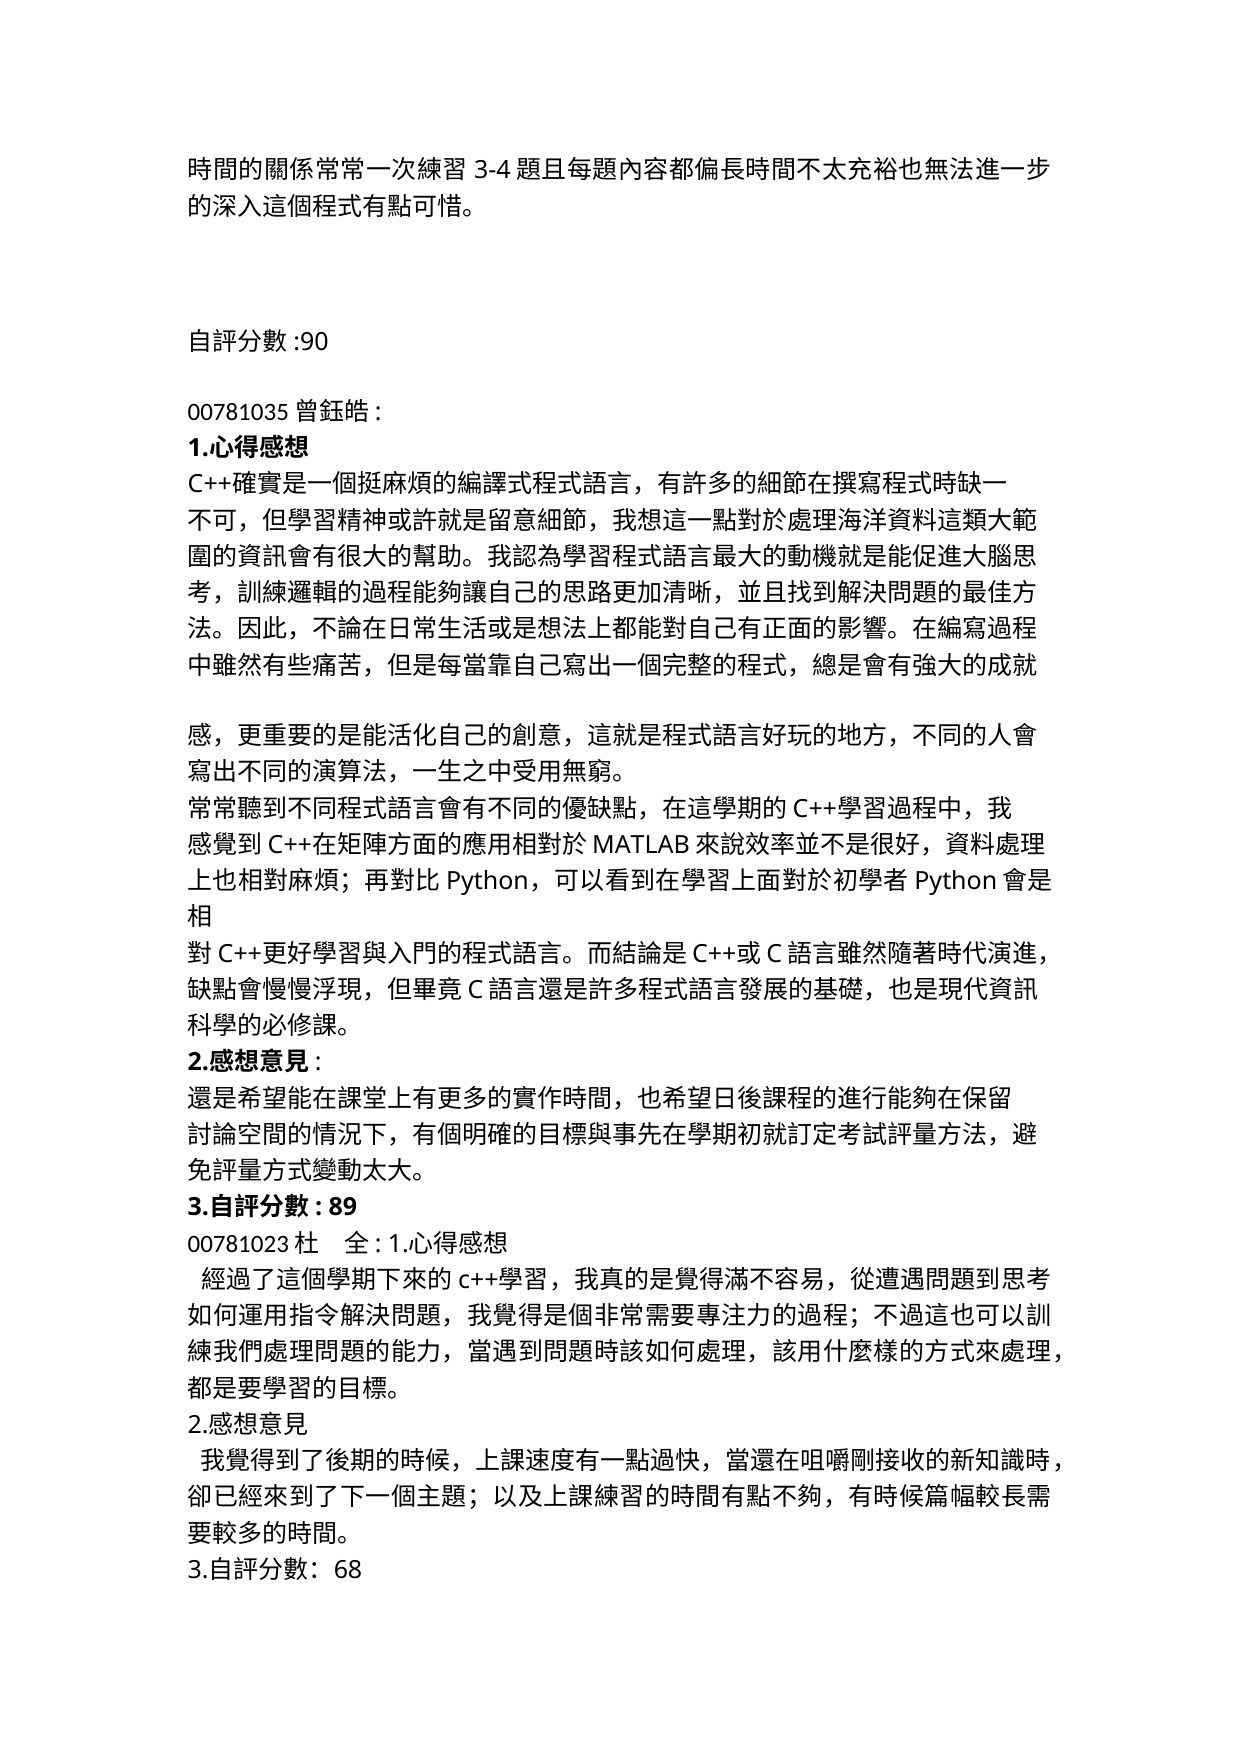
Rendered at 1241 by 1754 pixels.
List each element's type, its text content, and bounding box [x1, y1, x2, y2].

text 00781035曾鈺皓 : [187, 391, 1053, 428]
text 不可，但學習精神或許就是留意細節，我想這一點對於處理海洋資料這類大範 [187, 500, 1053, 536]
text 科學的必修課。 [187, 1006, 1053, 1042]
text 寫出不同的演算法，一生之中受用無窮。 [187, 752, 1053, 788]
text 經過了這個學期下來的c++學習，我真的是覺得滿不容易，從遭遇問題到思考如何運用指令解決問題，我覺得是個非常需要專注力的過程；不過這也可以訓練我們處理問題的能力，當遇到問題時該如何處理，該用什麼樣的方式來處理，都是要學習的目標。 [187, 1259, 1053, 1404]
text 感，更重要的是能活化自己的創意，這就是程式語言好玩的地方，不同的人會 [187, 716, 1053, 752]
text 考，訓練邏輯的過程能夠讓自己的思路更加清晰，並且找到解決問題的最佳方 [187, 573, 1053, 609]
text 討論空間的情況下，有個明確的目標與事先在學期初就訂定考試評量方法，避 [187, 1114, 1053, 1151]
text 1.心得感想 [187, 428, 1053, 464]
text 法。因此，不論在日常生活或是想法上都能對自己有正面的影響。在編寫過程 [187, 609, 1053, 645]
text C++確實是一個挺麻煩的編譯式程式語言，有許多的細節在撰寫程式時缺一 [187, 464, 1053, 500]
text 中雖然有些痛苦，但是每當靠自己寫出一個完整的程式，總是會有強大的成就 [187, 645, 1053, 681]
text 還是希望能在課堂上有更多的實作時間，也希望日後課程的進行能夠在保留 [187, 1078, 1053, 1114]
text 00781023杜 全 : 1.心得感想 [187, 1223, 1053, 1259]
text 我覺得到了後期的時候，上課速度有一點過快，當還在咀嚼剛接收的新知識時，卻已經來到了下一個主題；以及上課練習的時間有點不夠，有時候篇幅較長需要較多的時間。 [187, 1441, 1053, 1549]
text 圍的資訊會有很大的幫助。我認為學習程式語言最大的動機就是能促進大腦思 [187, 536, 1053, 573]
text 對C++更好學習與入門的程式語言。而結論是C++或C語言雖然隨著時代演進， [187, 933, 1053, 969]
text 自評分數 :90 [187, 321, 1053, 357]
text 2.感想意見 [187, 1404, 1053, 1441]
text 2.感想意見 : [187, 1042, 1053, 1078]
text 3.自評分數：68 [187, 1549, 1053, 1586]
text 免評量方式變動太大。 [187, 1151, 1053, 1187]
text 感覺到C++在矩陣方面的應用相對於MATLAB來說效率並不是很好，資料處理 [187, 824, 1053, 861]
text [187, 150, 1053, 222]
text 缺點會慢慢浮現，但畢竟C語言還是許多程式語言發展的基礎，也是現代資訊 [187, 969, 1053, 1006]
text 常常聽到不同程式語言會有不同的優缺點，在這學期的C++學習過程中，我 [187, 788, 1053, 824]
text 上也相對麻煩；再對比Python，可以看到在學習上面對於初學者Python會是相 [187, 861, 1053, 933]
text 3.自評分數 : 89 [187, 1187, 1053, 1223]
